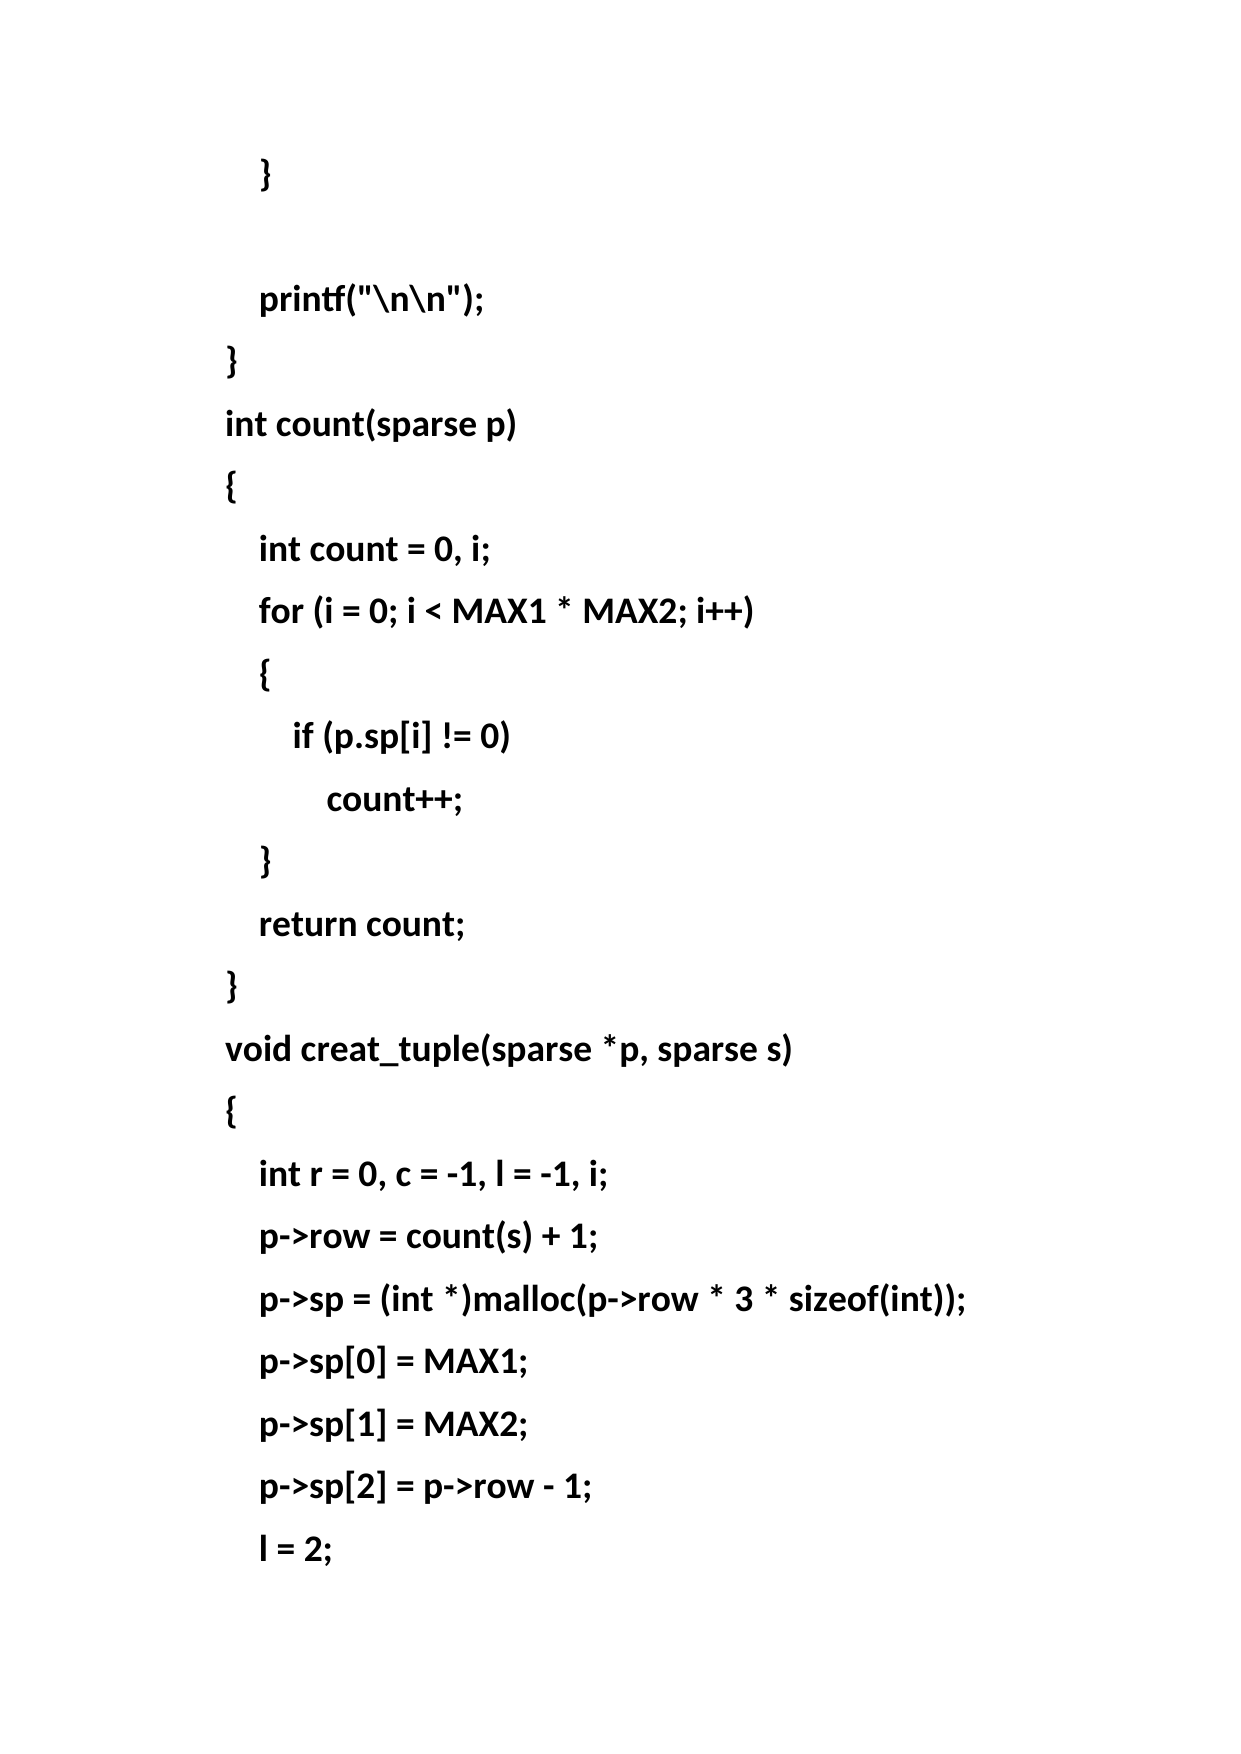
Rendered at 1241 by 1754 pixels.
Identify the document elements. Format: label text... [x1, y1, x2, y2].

text void creat_tuple(sparse *p, sparse s) [225, 1025, 1090, 1071]
text int count(sparse p) [225, 400, 1090, 446]
text p->sp[1] = MAX2; [225, 1400, 1090, 1446]
text { [225, 650, 1090, 696]
text l = 2; [225, 1525, 1090, 1571]
text count++; [225, 775, 1090, 821]
text return count; [225, 900, 1090, 946]
text p->sp[2] = p->row - 1; [225, 1462, 1090, 1508]
text } [225, 150, 1090, 196]
text int r = 0, c = -1, l = -1, i; [225, 1150, 1090, 1196]
text p->sp = (int *)malloc(p->row * 3 * sizeof(int)); [225, 1275, 1090, 1321]
text { [225, 1087, 1090, 1133]
text } [225, 337, 1090, 383]
text printf("\n\n"); [225, 275, 1090, 321]
text } [225, 962, 1090, 1008]
text int count = 0, i; [225, 525, 1090, 571]
text if (p.sp[i] != 0) [225, 712, 1090, 758]
text for (i = 0; i < MAX1 * MAX2; i++) [225, 587, 1090, 633]
text p->row = count(s) + 1; [225, 1212, 1090, 1258]
text } [225, 837, 1090, 883]
text { [225, 462, 1090, 508]
text p->sp[0] = MAX1; [225, 1337, 1090, 1383]
